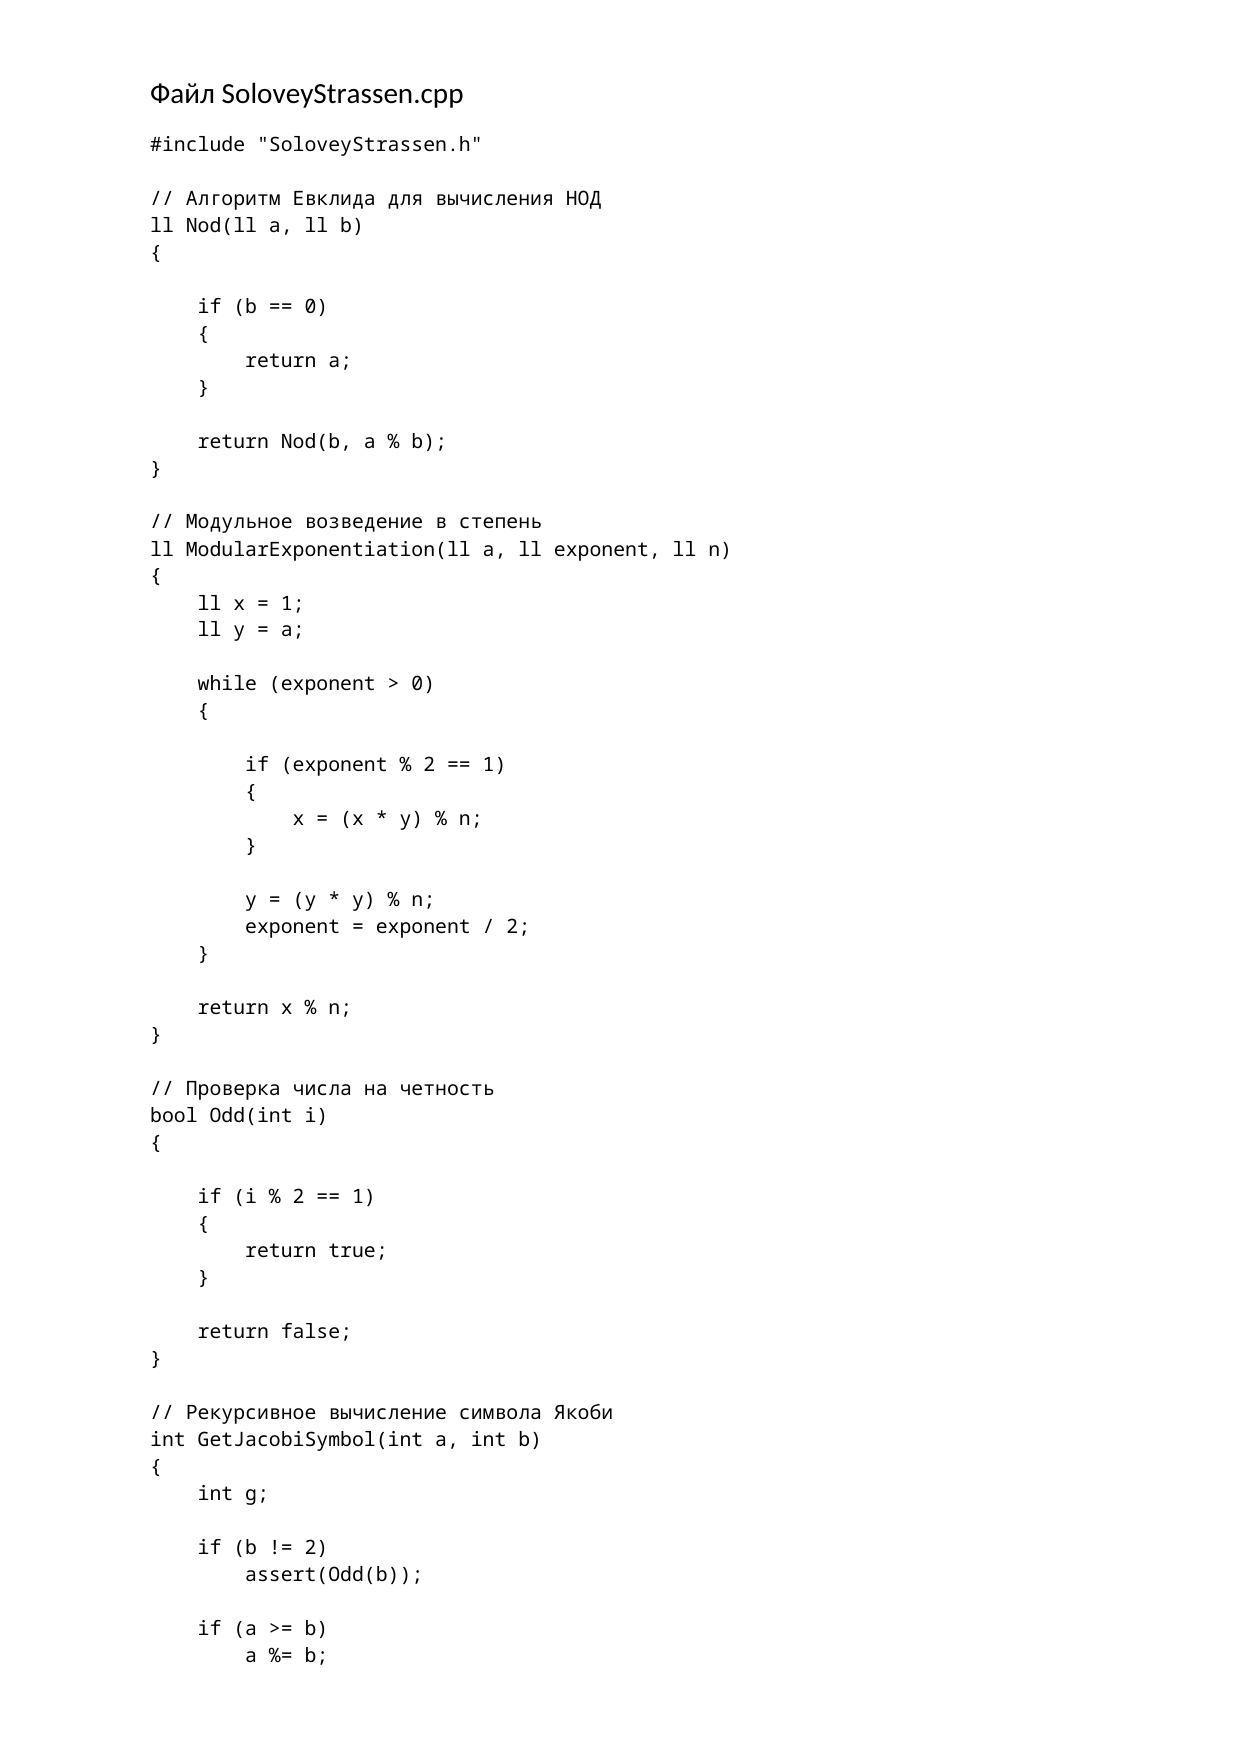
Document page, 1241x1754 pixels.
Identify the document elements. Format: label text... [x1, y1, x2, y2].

text return x % n; [150, 993, 1165, 1020]
text assert(Odd(b)); [150, 1560, 1165, 1587]
text int GetJacobiSymbol(int a, int b) [150, 1425, 1165, 1452]
text return true; [150, 1236, 1165, 1263]
text if (i % 2 == 1) [150, 1182, 1165, 1209]
text } [150, 454, 1165, 481]
text int g; [150, 1479, 1165, 1506]
text } [150, 1020, 1165, 1047]
text // Проверка числа на четность [150, 1074, 1165, 1101]
text #include "SoloveyStrassen.h" [150, 130, 1165, 157]
text } [150, 1263, 1165, 1290]
text a %= b; [150, 1641, 1165, 1668]
text { [150, 697, 1165, 724]
text Файл SoloveyStrassen.cpp [75, 75, 1165, 111]
text // Модульное возведение в степень [150, 508, 1165, 535]
text { [150, 1128, 1165, 1155]
text ll y = a; [150, 616, 1165, 643]
text exponent = exponent / 2; [150, 912, 1165, 939]
text ll Nod(ll a, ll b) [150, 211, 1165, 238]
text return false; [150, 1317, 1165, 1344]
text if (exponent % 2 == 1) [150, 751, 1165, 778]
text if (a >= b) [150, 1614, 1165, 1641]
text if (b != 2) [150, 1533, 1165, 1560]
text { [150, 1452, 1165, 1479]
text { [150, 1209, 1165, 1236]
text bool Odd(int i) [150, 1101, 1165, 1128]
text while (exponent > 0) [150, 670, 1165, 697]
text ll ModularExponentiation(ll a, ll exponent, ll n) [150, 535, 1165, 562]
text return a; [150, 346, 1165, 373]
text if (b == 0) [150, 292, 1165, 319]
text { [150, 778, 1165, 804]
text } [150, 832, 1165, 858]
text } [150, 1344, 1165, 1371]
text y = (y * y) % n; [150, 886, 1165, 912]
text { [150, 238, 1165, 265]
text // Алгоритм Евклида для вычисления НОД [150, 184, 1165, 211]
text ll x = 1; [150, 589, 1165, 616]
text { [150, 562, 1165, 589]
text // Рекурсивное вычисление символа Якоби [150, 1398, 1165, 1425]
text x = (x * y) % n; [150, 804, 1165, 832]
text return Nod(b, a % b); [150, 427, 1165, 454]
text } [150, 939, 1165, 966]
text } [150, 373, 1165, 400]
text { [150, 319, 1165, 346]
